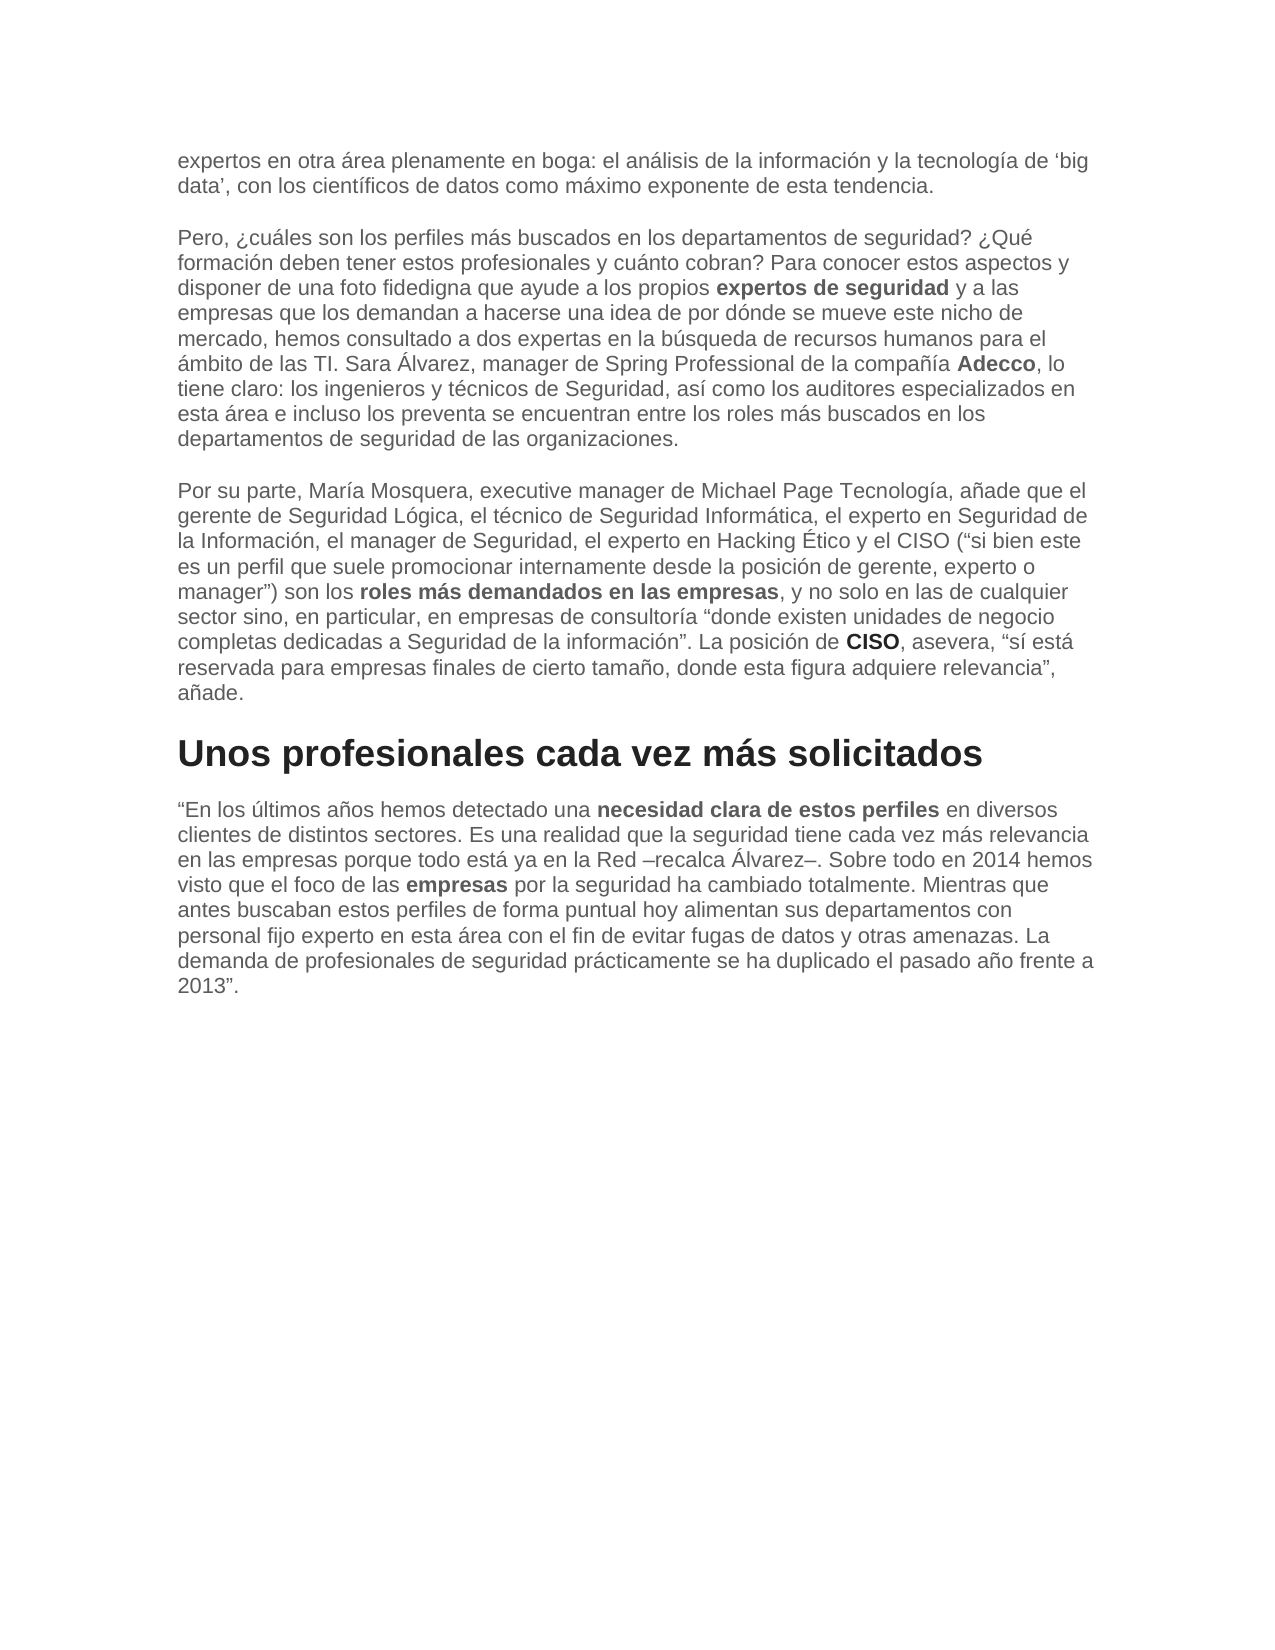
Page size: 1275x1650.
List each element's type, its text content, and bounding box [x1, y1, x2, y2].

text Unos profesionales cada vez más solicitados [177, 731, 1098, 774]
text “En los últimos años hemos detectado una necesidad clara de estos perfiles en diversos clientes de distintos sectores. Es una realidad que la seguridad tiene cada vez más relevancia en las empresas porque todo está ya en la Red –recalca Álvarez–. Sobre todo en 2014 hemos visto que el foco de las empresas por la seguridad ha cambiado totalmente. Mientras que antes buscaban estos perfiles de forma puntual hoy alimentan sus departamentos con personal fijo experto en esta área con el fin de evitar fugas de datos y otras amenazas. La demanda de profesionales de seguridad prácticamente se ha duplicado el pasado año frente a 2013”. [177, 796, 1098, 998]
text Por su parte, María Mosquera, executive manager de Michael Page Tecnología, añade que el gerente de Seguridad Lógica, el técnico de Seguridad Informática, el experto en Seguridad de la Información, el manager de Seguridad, el experto en Hacking Ético y el CISO (“si bien este es un perfil que suele promocionar internamente desde la posición de gerente, experto o manager”) son los roles más demandados en las empresas, y no solo en las de cualquier sector sino, en particular, en empresas de consultoría “donde existen unidades de negocio completas dedicadas a Seguridad de la información”. La posición de CISO, asevera, “sí está reservada para empresas finales de cierto tamaño, donde esta figura adquiere relevancia”, añade. [177, 478, 1098, 705]
text Pero, ¿cuáles son los perfiles más buscados en los departamentos de seguridad? ¿Qué formación deben tener estos profesionales y cuánto cobran? Para conocer estos aspectos y disponer de una foto fidedigna que ayude a los propios expertos de seguridad y a las empresas que los demandan a hacerse una idea de por dónde se mueve este nicho de mercado, hemos consultado a dos expertas en la búsqueda de recursos humanos para el ámbito de las TI. Sara Álvarez, manager de Spring Professional de la compañía Adecco, lo tiene claro: los ingenieros y técnicos de Seguridad, así como los auditores especializados en esta área e incluso los preventa se encuentran entre los roles más buscados en los departamentos de seguridad de las organizaciones. [177, 224, 1098, 451]
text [177, 148, 1098, 198]
